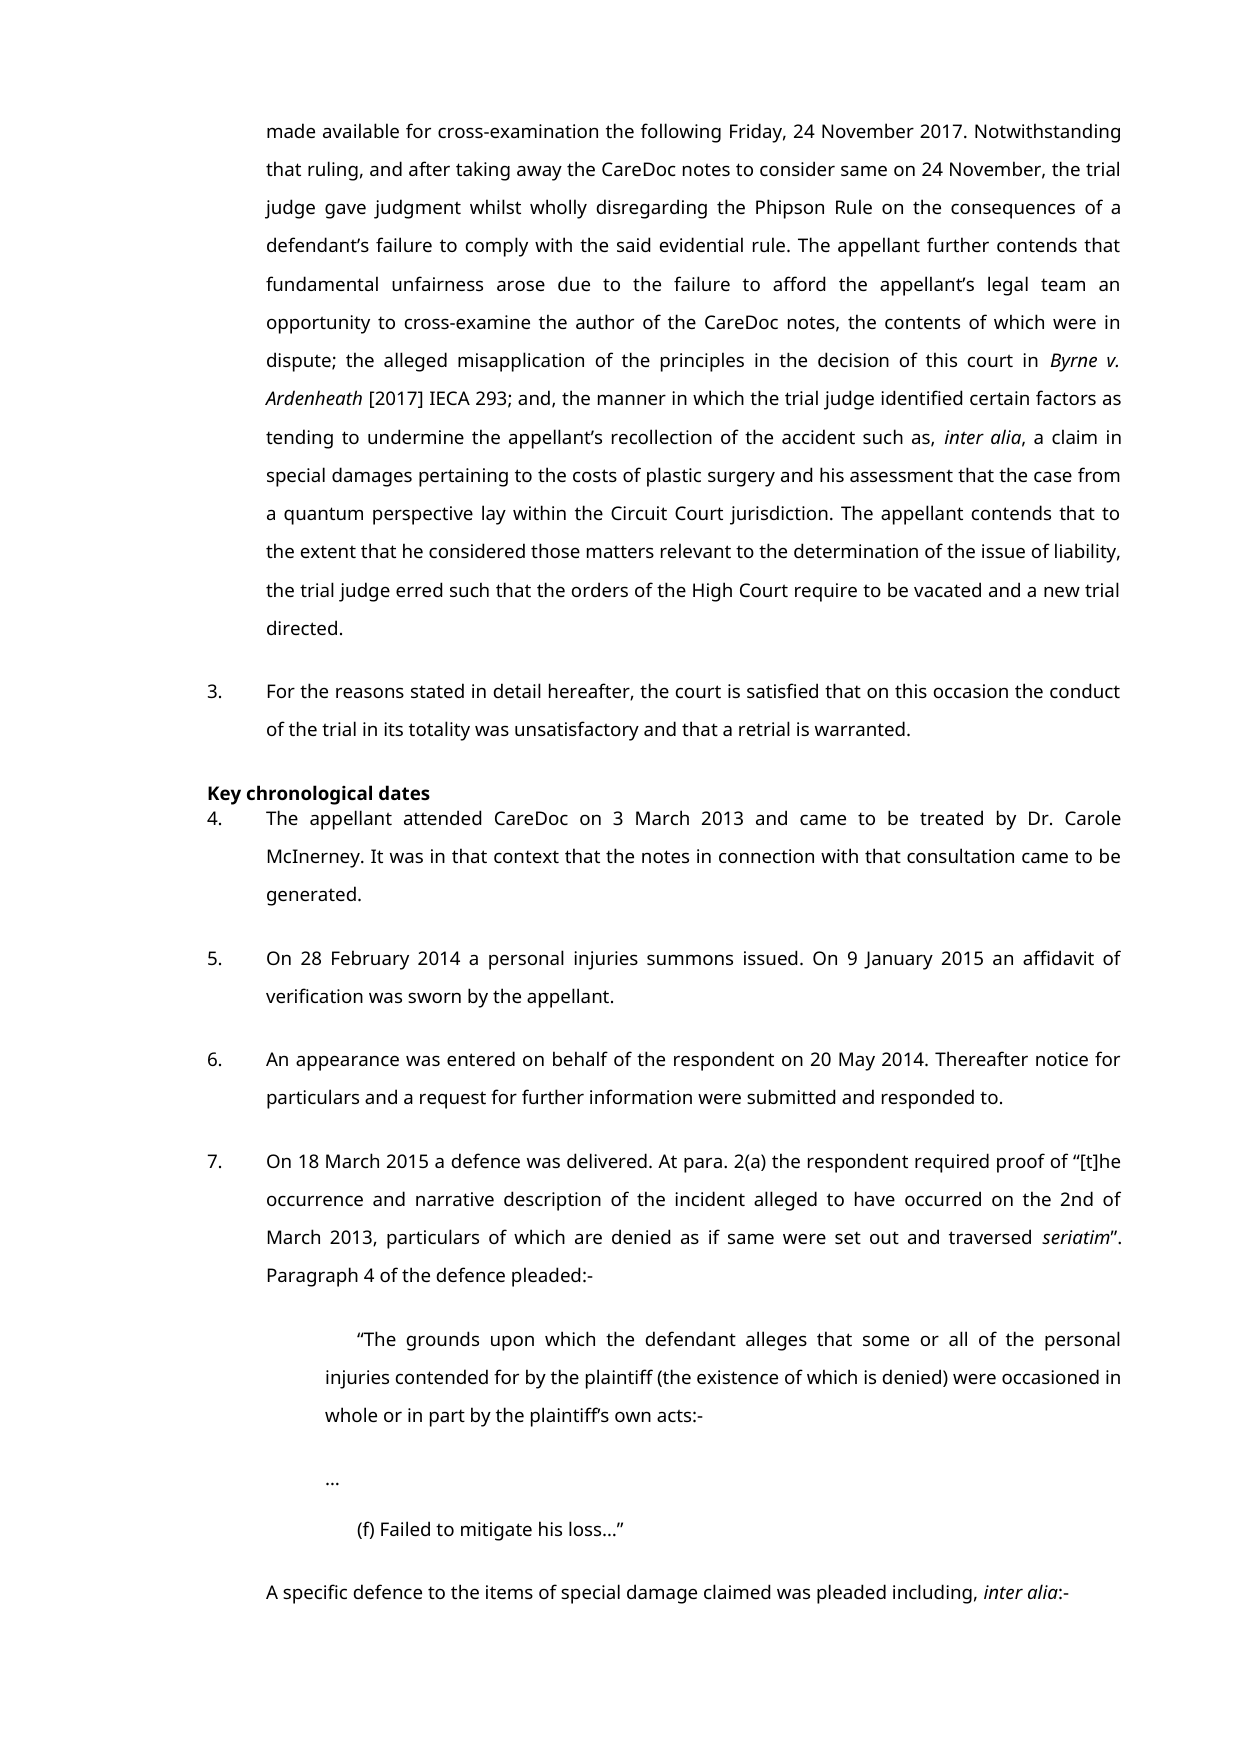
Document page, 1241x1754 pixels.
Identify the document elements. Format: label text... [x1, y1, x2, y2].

text A specific defence to the items of special damage claimed was pleaded including, inter alia:- [207, 1579, 1122, 1605]
text 3. For the reasons stated in detail hereafter, the court is satisfied that on this occasion the conduct of the trial in its totality was unsatisfactory and that a retrial is warranted. [207, 678, 1122, 742]
subtitle Key chronological dates [207, 780, 1122, 805]
text 5. On 28 February 2014 a personal injuries summons issued. On 9 January 2015 an affidavit of verification was sworn by the appellant. [207, 945, 1122, 1009]
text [207, 118, 1122, 641]
text “The grounds upon which the defendant alleges that some or all of the personal injuries contended for by the plaintiff (the existence of which is denied) were occasioned in whole or in part by the plaintiff’s own acts:- [266, 1326, 1122, 1428]
text (f) Failed to mitigate his loss…” [266, 1516, 1122, 1542]
text 7. On 18 March 2015 a defence was delivered. At para. 2(a) the respondent required proof of “[t]he occurrence and narrative description of the incident alleged to have occurred on the 2nd of March 2013, particulars of which are denied as if same were set out and traversed seriatim”. Paragraph 4 of the defence pleaded:- [207, 1148, 1122, 1288]
text … [325, 1466, 1122, 1491]
text 6. An appearance was entered on behalf of the respondent on 20 May 2014. Thereafter notice for particulars and a request for further information were submitted and responded to. [207, 1046, 1122, 1110]
text 4. The appellant attended CareDoc on 3 March 2013 and came to be treated by Dr. Carole McInerney. It was in that context that the notes in connection with that consultation came to be generated. [207, 805, 1122, 907]
